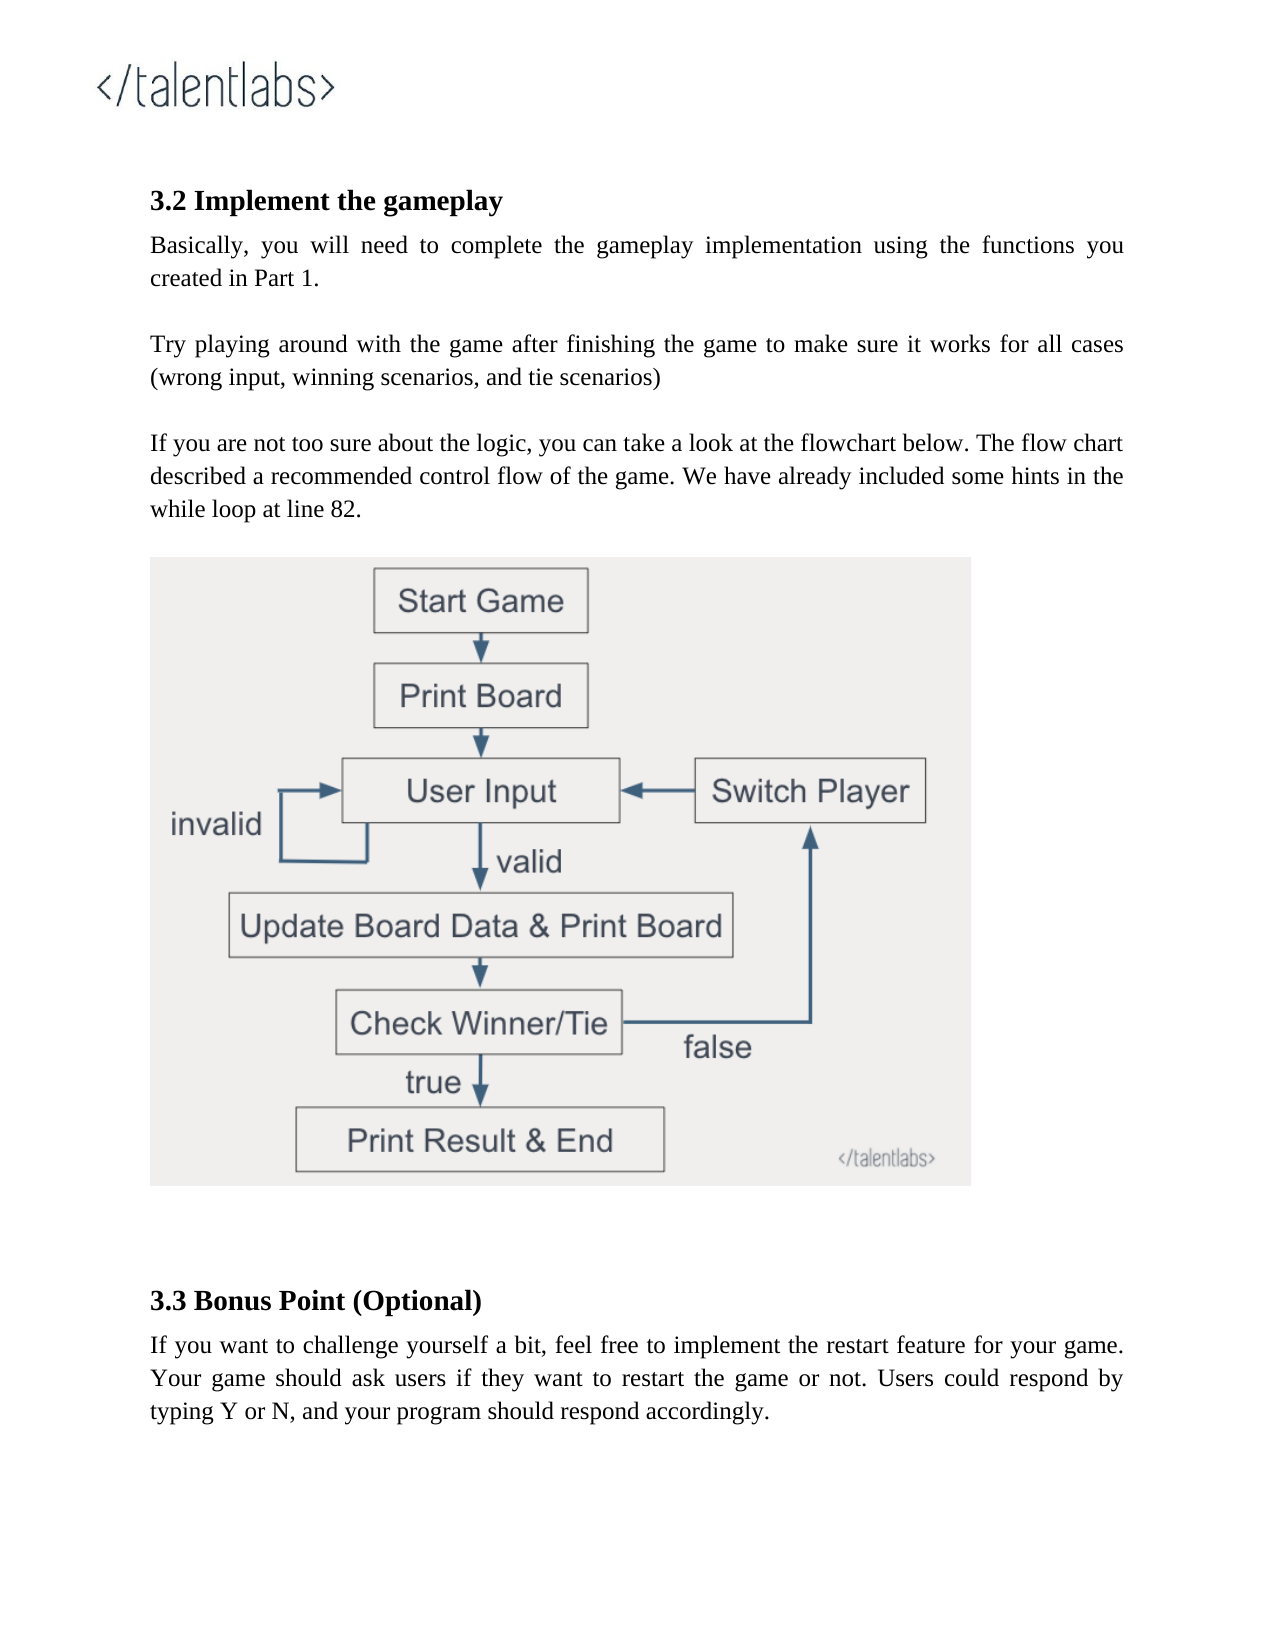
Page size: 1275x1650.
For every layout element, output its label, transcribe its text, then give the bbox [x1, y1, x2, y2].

text Basically, you will need to complete the gameplay implementation using the functions you created in Part 1. [150, 230, 1125, 292]
subtitle 3.2 Implement the gameplay [150, 183, 1125, 217]
subtitle 3.3 Bonus Point (Optional) [150, 1283, 1125, 1316]
picture [79, 43, 358, 116]
picture [150, 557, 972, 1186]
text If you want to challenge yourself a bit, feel free to implement the restart feature for your game. Your game should ask users if they want to restart the game or not. Users could respond by typing Y or N, and your program should respond accordingly. [150, 1330, 1125, 1424]
text Try playing around with the game after finishing the game to make sure it works for all cases (wrong input, winning scenarios, and tie scenarios) [150, 329, 1125, 391]
text If you are not too sure about the logic, you can take a look at the flowchart below. The flow chart described a recommended control flow of the game. We have already included some hints in the while loop at line 82. [150, 428, 1125, 523]
